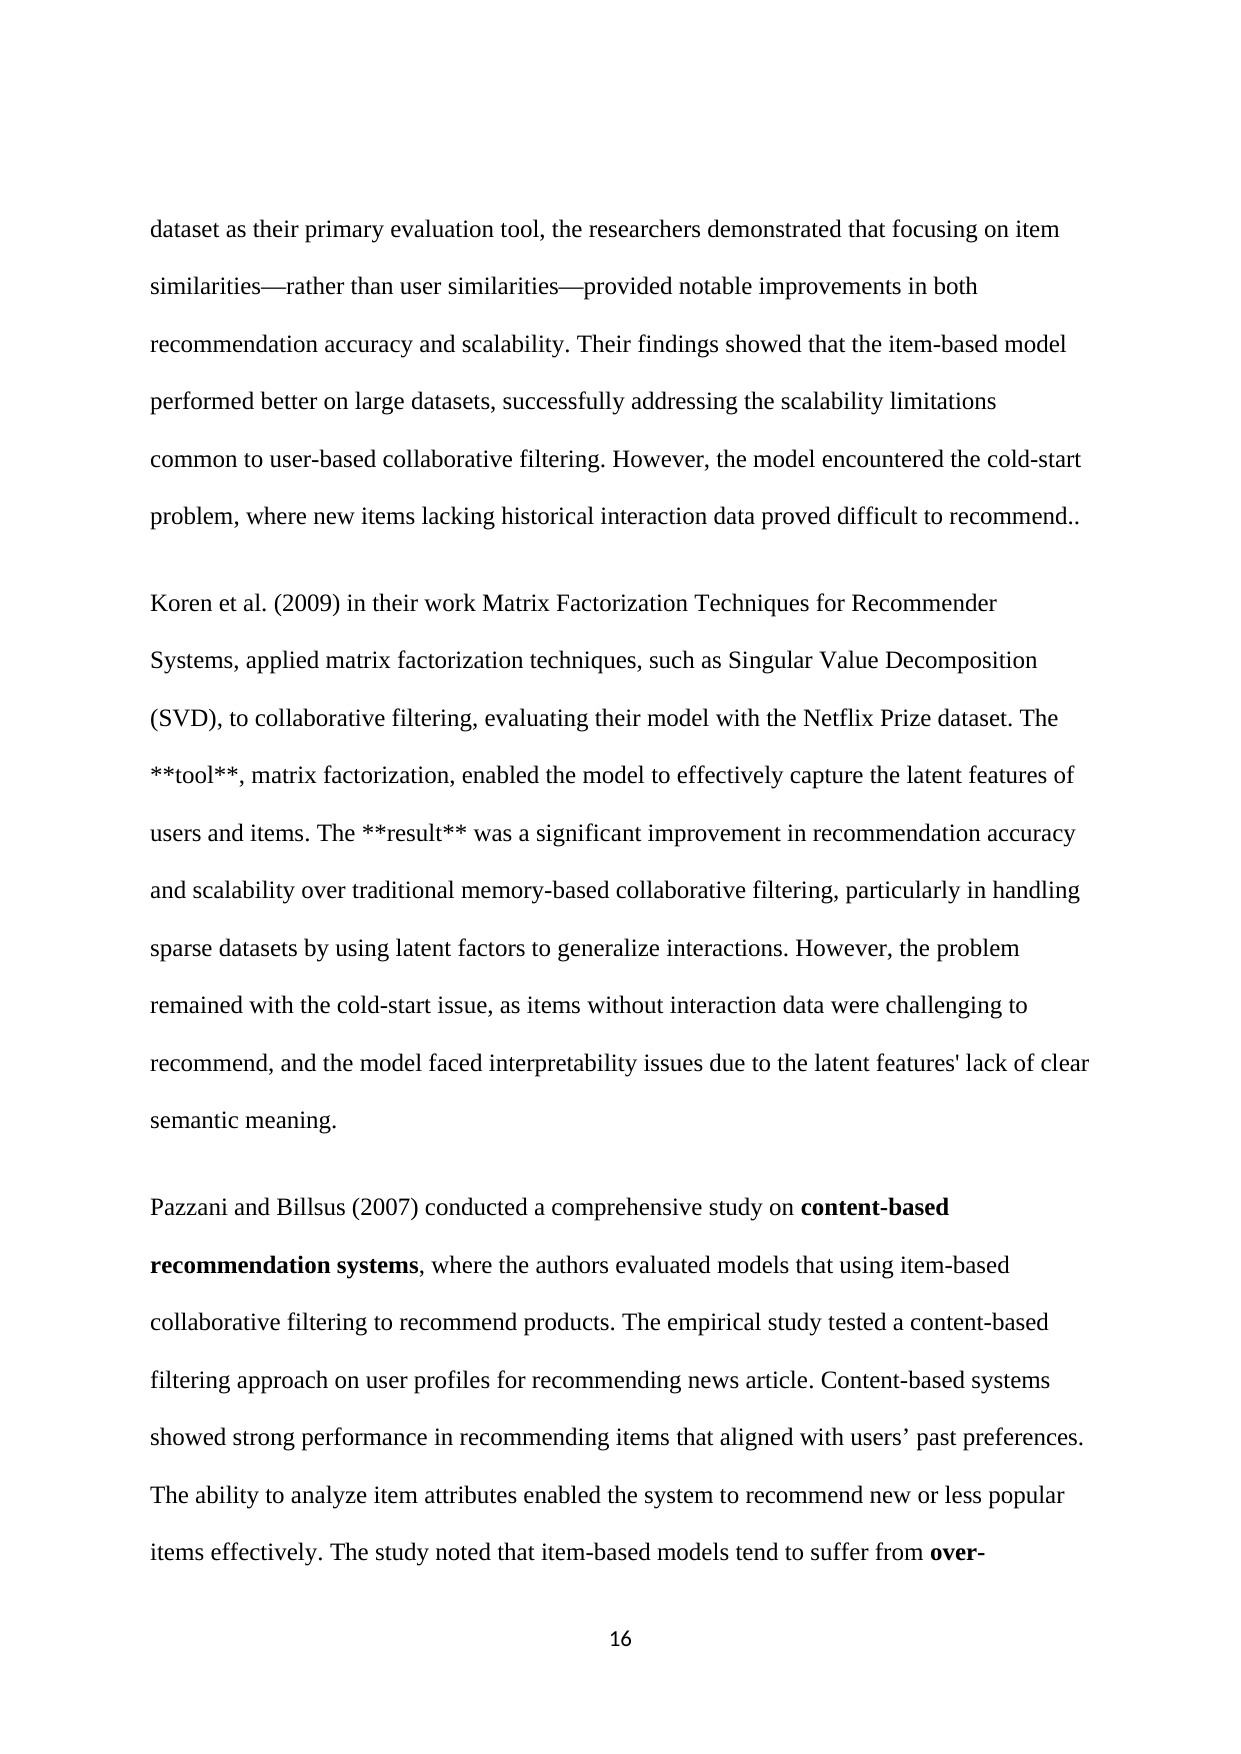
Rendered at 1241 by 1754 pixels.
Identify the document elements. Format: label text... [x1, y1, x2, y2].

text Sarwar et al. (2001), in their study titled Item-Based Collaborative Filtering Recommendation Algorithms, proposed an item-based collaborative filtering model. Using the MovieLens dataset as their primary evaluation tool, the researchers demonstrated that focusing on item similarities—rather than user similarities—provided notable improvements in both recommendation accuracy and scalability. Their findings showed that the item-based model performed better on large datasets, successfully addressing the scalability limitations common to user-based collaborative filtering. However, the model encountered the cold-start problem, where new items lacking historical interaction data proved difficult to recommend.. [150, 214, 1090, 645]
text Koren et al. (2009) in their work Matrix Factorization Techniques for Recommender Systems, applied matrix factorization techniques, such as Singular Value Decomposition (SVD), to collaborative filtering, evaluating their model with the Netflix Prize dataset. The **tool**, matrix factorization, enabled the model to effectively capture the latent features of users and items. The **result** was a significant improvement in recommendation accuracy and scalability over traditional memory-based collaborative filtering, particularly in handling sparse datasets by using latent factors to generalize interactions. However, the problem remained with the cold-start issue, as items without interaction data were challenging to recommend, and the model faced interpretability issues due to the latent features' lack of clear semantic meaning. [150, 703, 1090, 1249]
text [150, 1307, 1090, 1566]
